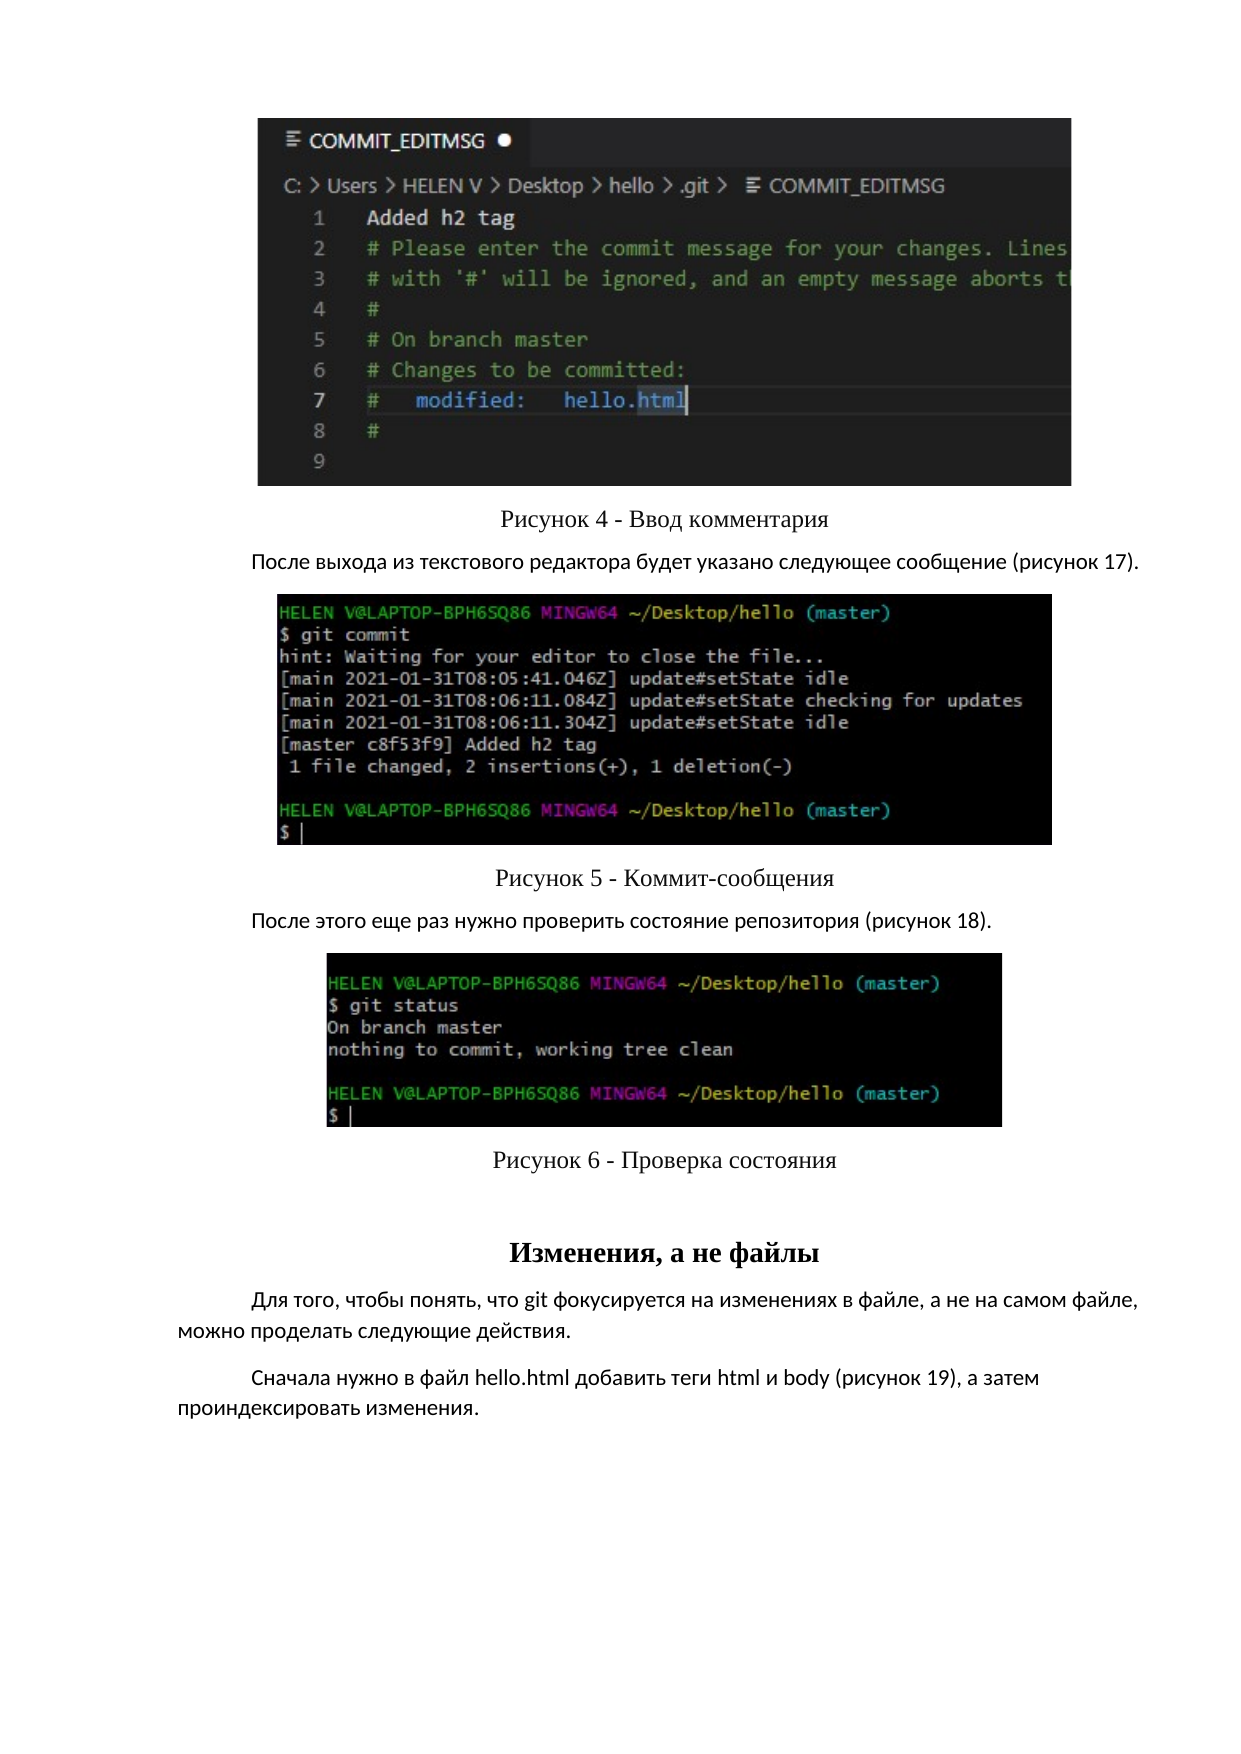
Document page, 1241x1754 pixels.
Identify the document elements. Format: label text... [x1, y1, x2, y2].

text После этого еще раз нужно проверить состояние репозитория (рисунок 18). [177, 906, 1152, 934]
picture [257, 118, 1072, 486]
picture [326, 953, 1003, 1127]
subtitle Изменения, а не файлы [177, 1235, 1152, 1269]
text Для того, чтобы понять, что git фокусируется на изменениях в файле, а не на самом файле, можно проделать следующие действия. [177, 1286, 1152, 1344]
picture [277, 594, 1052, 845]
text Сначала нужно в файл hello.html добавить теги html и body (рисунок 19), а затем проиндексировать изменения. [177, 1363, 1152, 1421]
text После выхода из текстового редактора будет указано следующее сообщение (рисунок 17). [177, 547, 1152, 575]
